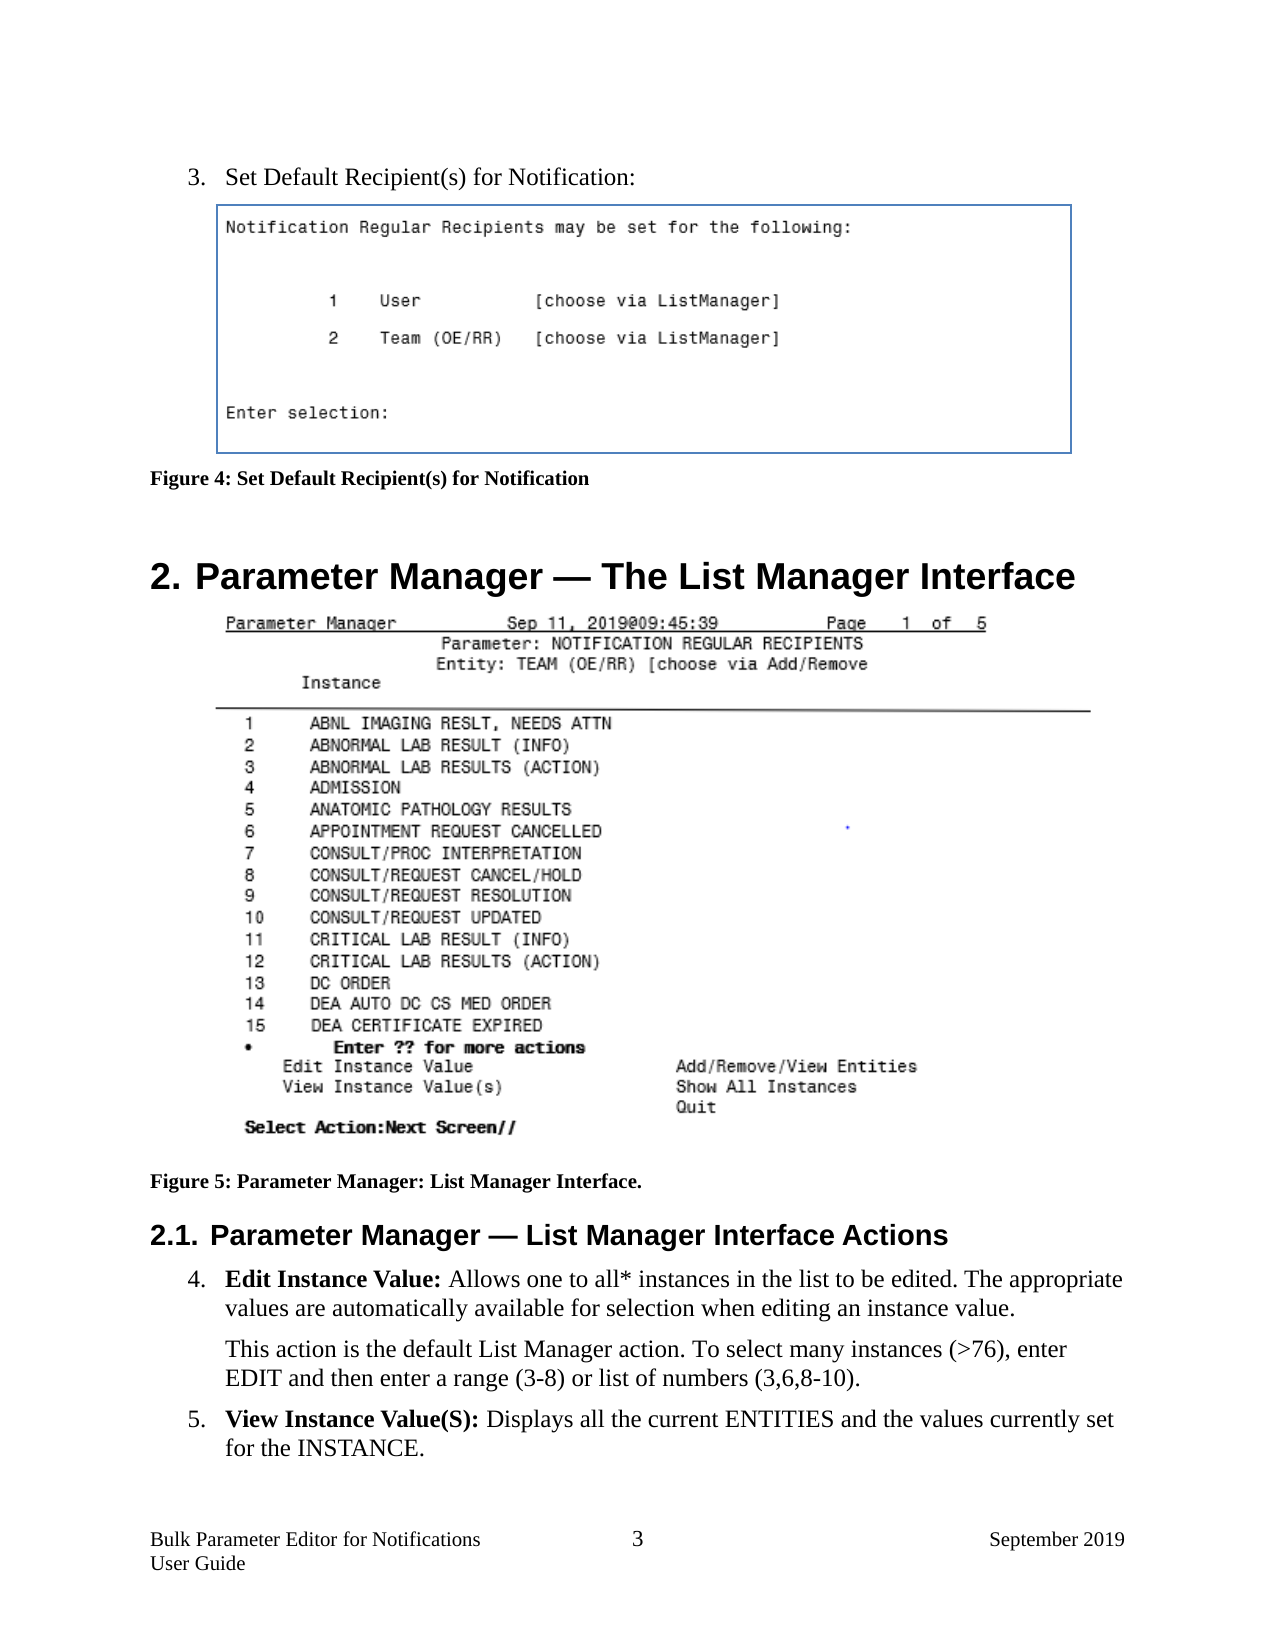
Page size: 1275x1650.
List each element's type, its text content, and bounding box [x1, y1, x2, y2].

text Figure 5: Parameter Manager: List Manager Interface. [150, 1169, 1125, 1193]
text Figure 4: Set Default Recipient(s) for Notification [150, 466, 1125, 490]
list Edit Instance Value: Allows one to all* instances in the list to be edited. The appropriate values are automatically available for selection when editing an instance value. [187, 1264, 1125, 1322]
subtitle Parameter Manager — List Manager Interface Actions [150, 1218, 1125, 1252]
picture [215, 609, 1091, 1157]
picture [218, 206, 1070, 452]
list Set Default Recipient(s) for Notification: [187, 162, 1125, 191]
subtitle Parameter Manager — The List Manager Interface [150, 554, 1125, 597]
list View Instance Value(S): Displays all the current ENTITIES and the values currently set for the INSTANCE. [187, 1404, 1125, 1462]
text This action is the default List Manager action. To select many instances (>76), enter EDIT and then enter a range (3-8) or list of numbers (3,6,8-10). [225, 1334, 1125, 1392]
